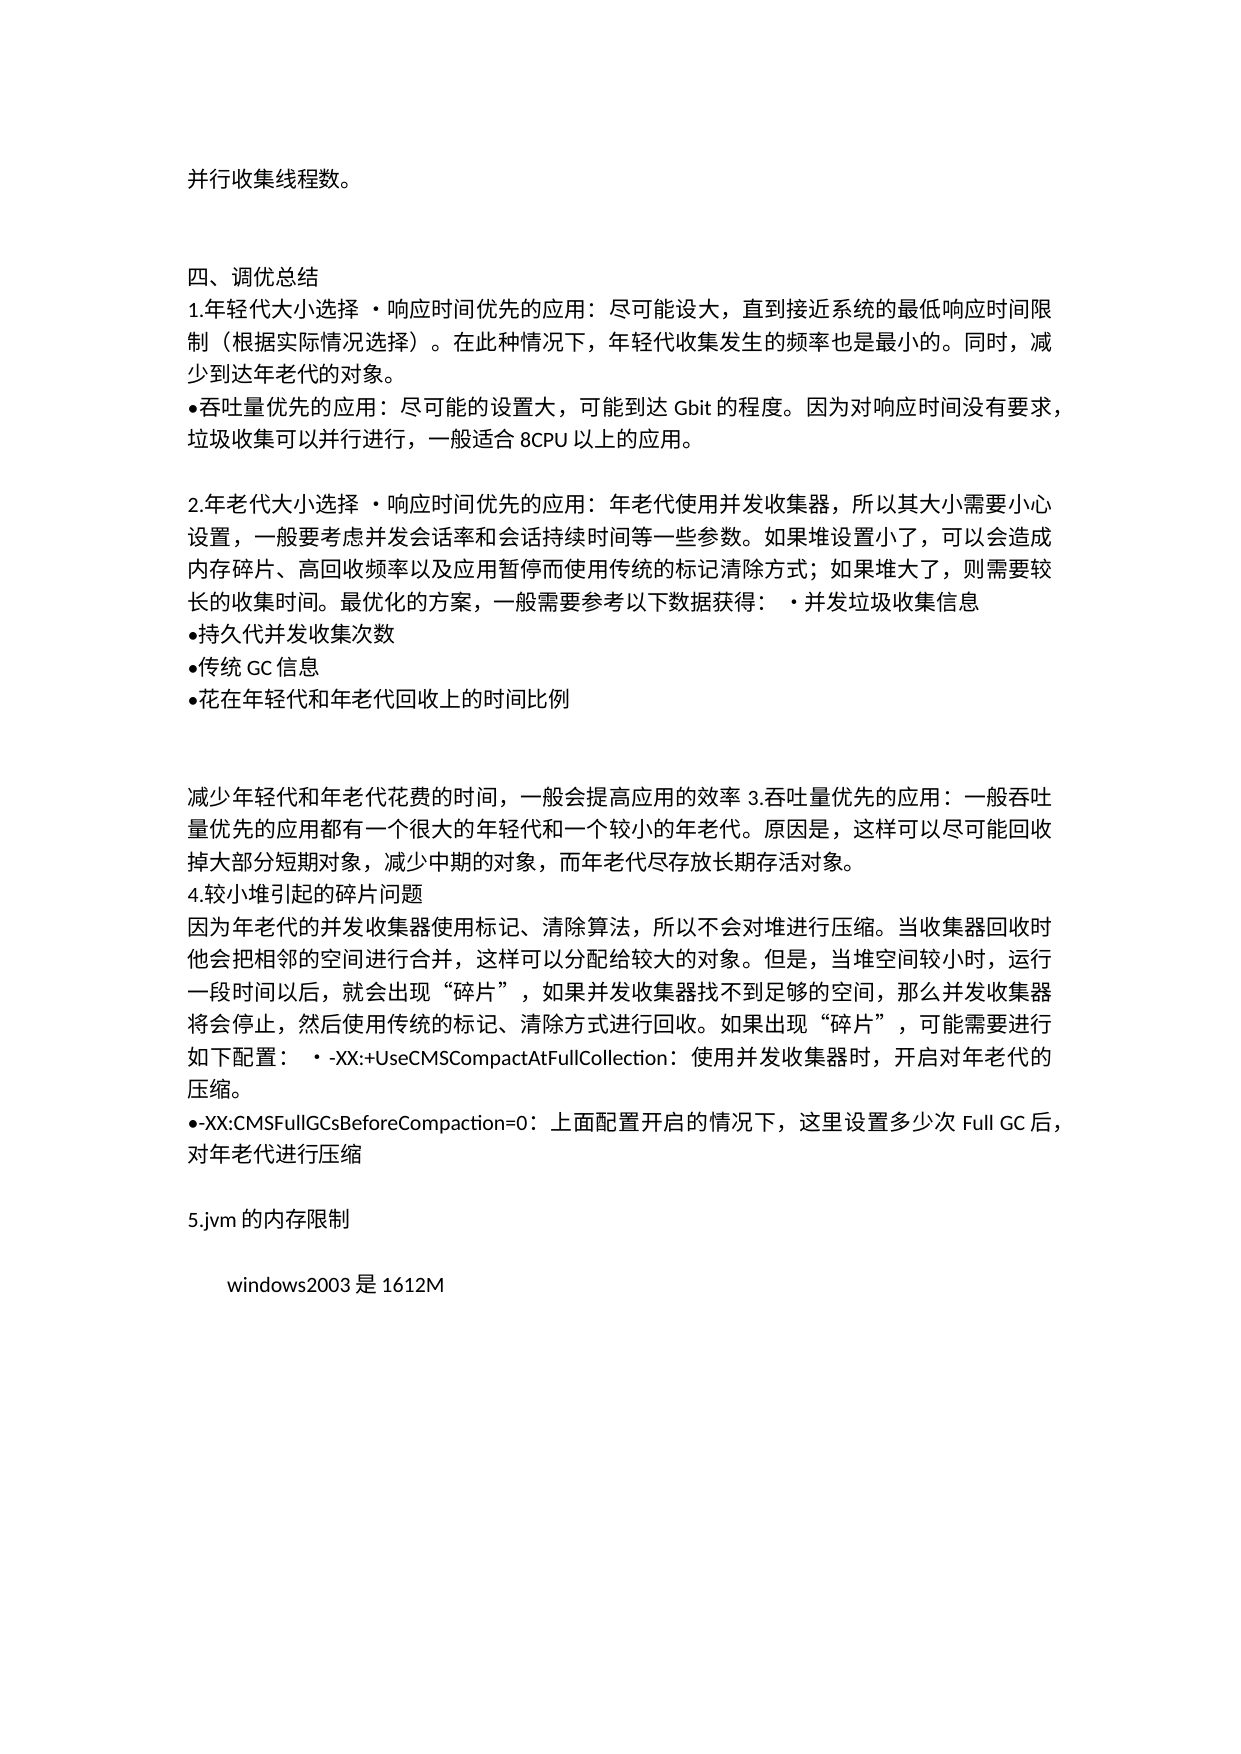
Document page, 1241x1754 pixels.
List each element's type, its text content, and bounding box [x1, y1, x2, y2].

text 因为年老代的并发收集器使用标记、清除算法，所以不会对堆进行压缩。当收集器回收时，他会把相邻的空间进行合并，这样可以分配给较大的对象。但是，当堆空间较小时，运行一段时间以后，就会出现“碎片”，如果并发收集器找不到足够的空间，那么并发收集器将会停止，然后使用传统的标记、清除方式进行回收。如果出现“碎片”，可能需要进行如下配置： •-XX:+UseCMSCompactAtFullCollection：使用并发收集器时，开启对年老代的压缩。 [187, 909, 1053, 1104]
text 减少年轻代和年老代花费的时间，一般会提高应用的效率 3.吞吐量优先的应用：一般吞吐量优先的应用都有一个很大的年轻代和一个较小的年老代。原因是，这样可以尽可能回收掉大部分短期对象，减少中期的对象，而年老代尽存放长期存活对象。 [187, 779, 1053, 877]
text •花在年轻代和年老代回收上的时间比例 [187, 682, 1053, 714]
text 四、调优总结 [187, 259, 1053, 292]
text 5.jvm的内存限制 [187, 1202, 1053, 1234]
text windows2003是1612M [187, 1267, 1053, 1299]
text •吞吐量优先的应用：尽可能的设置大，可能到达Gbit的程度。因为对响应时间没有要求，垃圾收集可以并行进行，一般适合8CPU以上的应用。 [187, 389, 1053, 454]
text 4.较小堆引起的碎片问题 [187, 877, 1053, 909]
text •持久代并发收集次数 [187, 617, 1053, 649]
text •-XX:CMSFullGCsBeforeCompaction=0：上面配置开启的情况下，这里设置多少次Full GC后，对年老代进行压缩 [187, 1104, 1053, 1169]
text •传统GC信息 [187, 649, 1053, 682]
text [187, 162, 1053, 194]
text 1.年轻代大小选择 •响应时间优先的应用：尽可能设大，直到接近系统的最低响应时间限制（根据实际情况选择）。在此种情况下，年轻代收集发生的频率也是最小的。同时，减少到达年老代的对象。 [187, 292, 1053, 389]
text 2.年老代大小选择 •响应时间优先的应用：年老代使用并发收集器，所以其大小需要小心设置，一般要考虑并发会话率和会话持续时间等一些参数。如果堆设置小了，可以会造成内存碎片、高回收频率以及应用暂停而使用传统的标记清除方式；如果堆大了，则需要较长的收集时间。最优化的方案，一般需要参考以下数据获得： •并发垃圾收集信息 [187, 487, 1053, 617]
